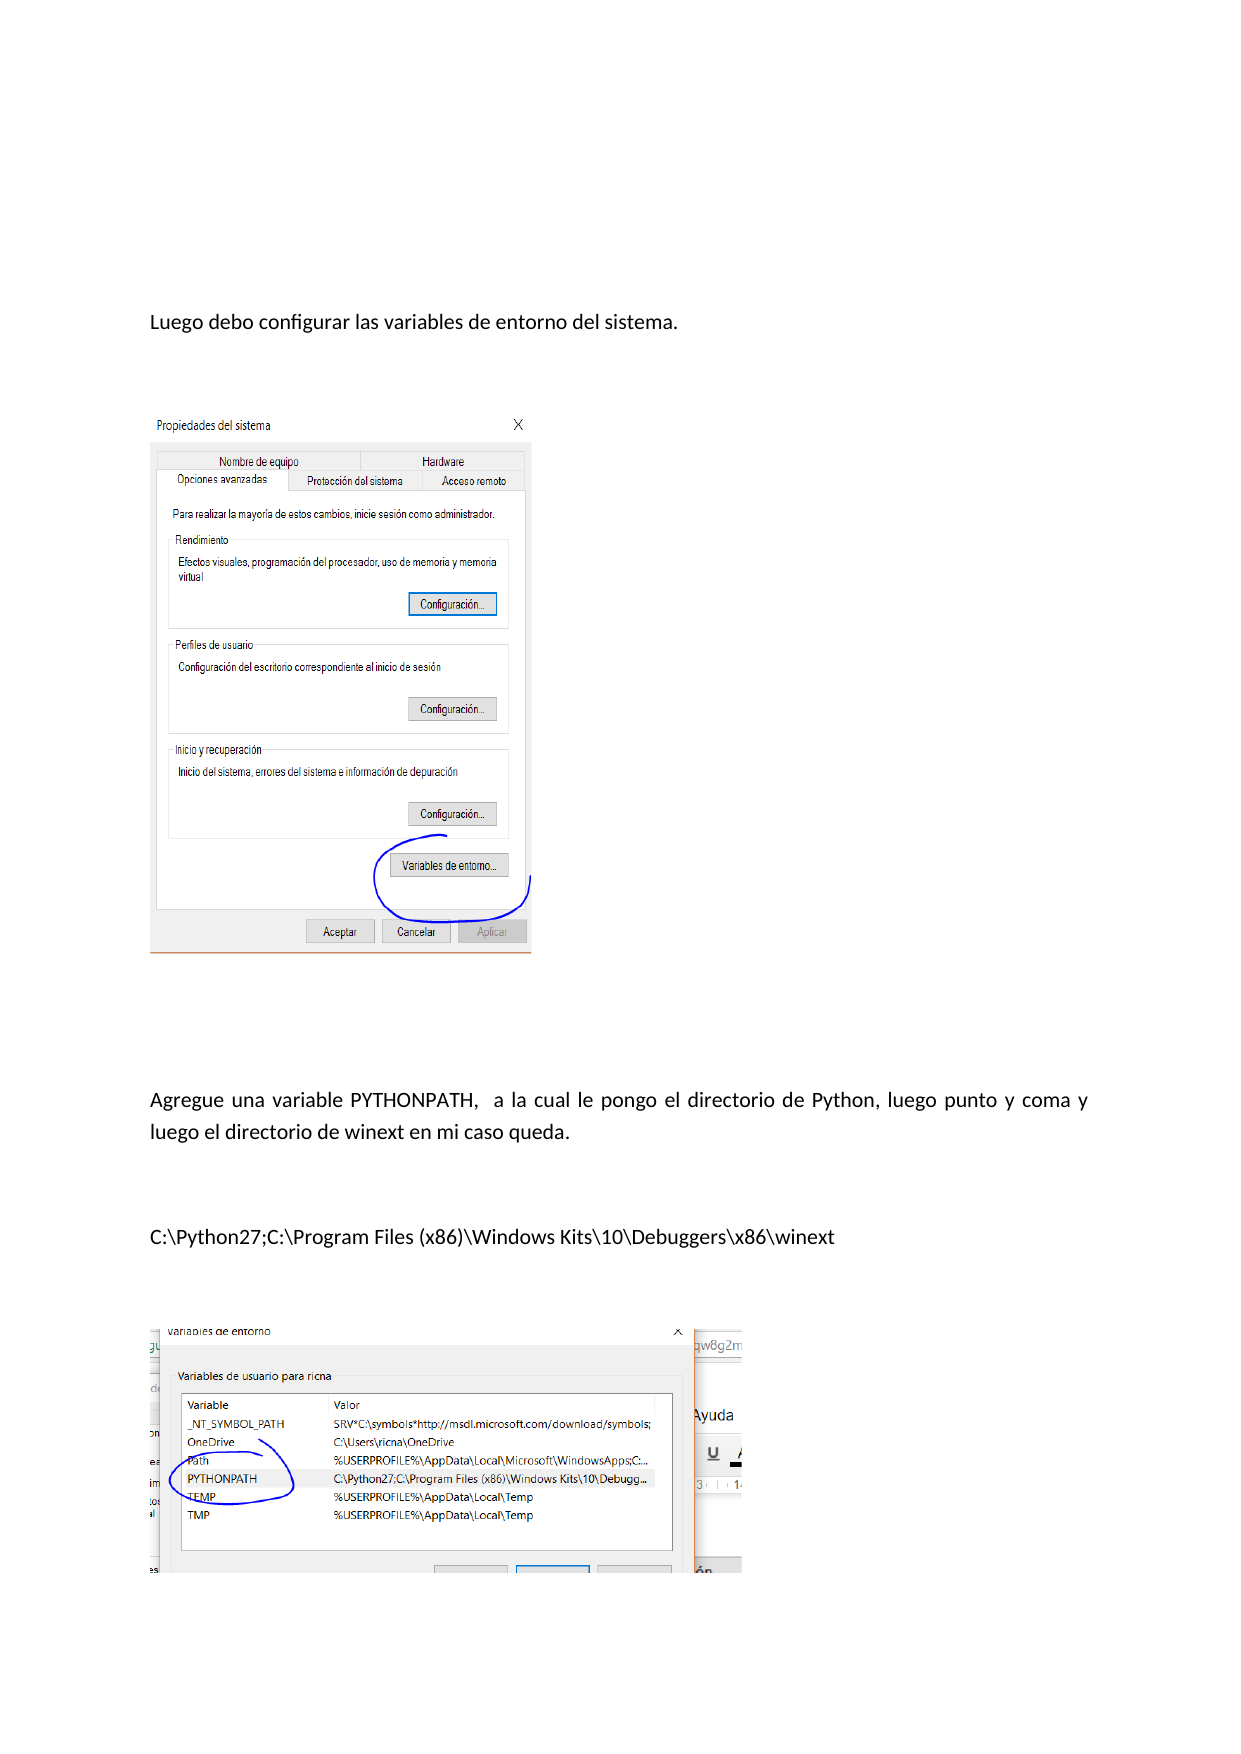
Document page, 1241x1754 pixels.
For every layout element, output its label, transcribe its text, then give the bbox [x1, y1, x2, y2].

text Agregue una variable PYTHONPATH, a la cual le pongo el directorio de Python, luego punto y coma y luego el directorio de winext en mi caso queda. [150, 1086, 1090, 1144]
picture [150, 414, 532, 954]
picture [150, 1329, 742, 1573]
text C:\Python27;C:\Program Files (x86)\Windows Kits\10\Debuggers\x86\winext [150, 1223, 1090, 1250]
text Luego debo configurar las variables de entorno del sistema. [150, 308, 1090, 335]
